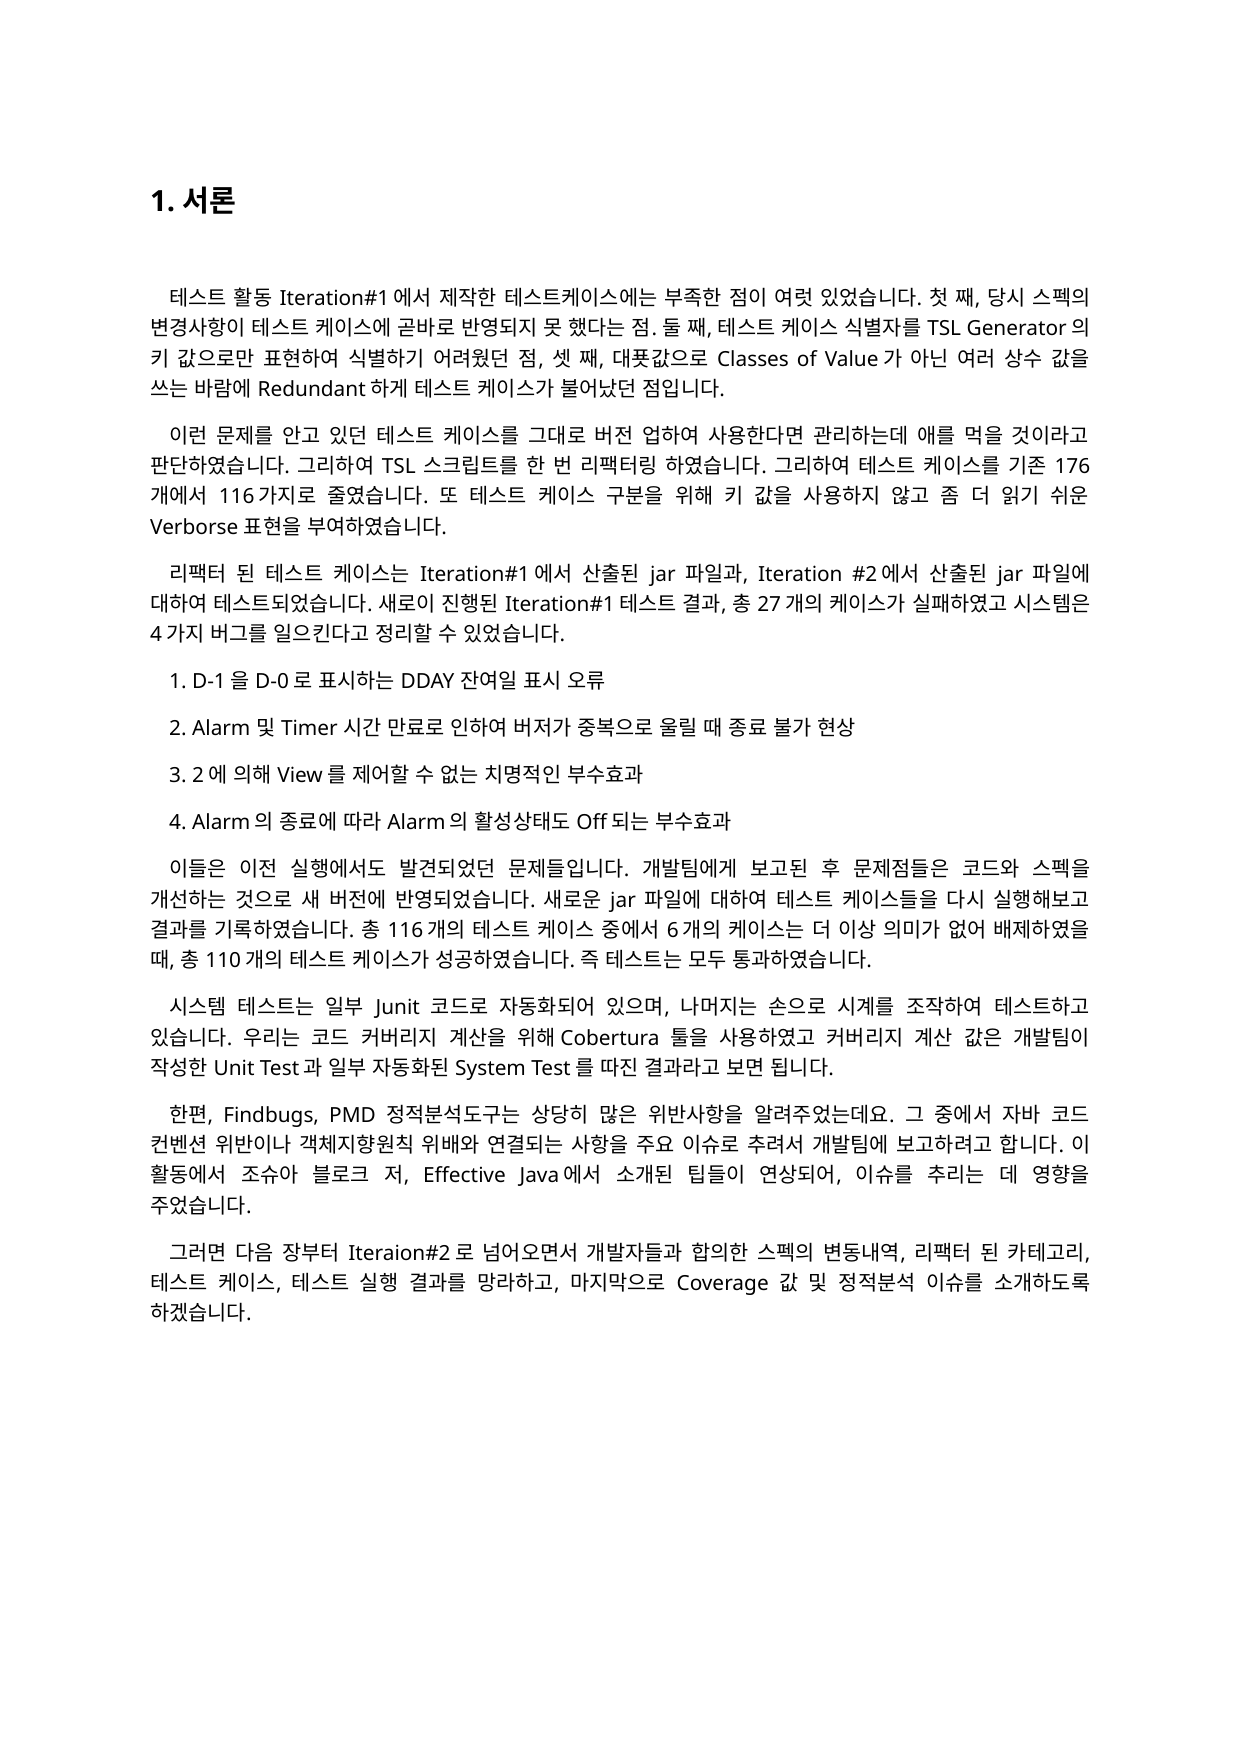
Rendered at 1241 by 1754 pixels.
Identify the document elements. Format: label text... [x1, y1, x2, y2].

text 이런 문제를 안고 있던 테스트 케이스를 그대로 버전 업하여 사용한다면 관리하는데 애를 먹을 것이라고 판단하였습니다. 그리하여 TSL 스크립트를 한 번 리팩터링 하였습니다. 그리하여 테스트 케이스를 기존 176개에서 116가지로 줄였습니다. 또 테스트 케이스 구분을 위해 키 값을 사용하지 않고 좀 더 읽기 쉬운 Verborse 표현을 부여하였습니다. [150, 419, 1090, 540]
text 그러면 다음 장부터 Iteraion#2로 넘어오면서 개발자들과 합의한 스펙의 변동내역, 리팩터 된 카테고리, 테스트 케이스, 테스트 실행 결과를 망라하고, 마지막으로 Coverage 값 및 정적분석 이슈를 소개하도록 하겠습니다. [150, 1236, 1090, 1327]
text 1. D-1을 D-0로 표시하는 DDAY 잔여일 표시 오류 [150, 665, 1090, 695]
text 이들은 이전 실행에서도 발견되었던 문제들입니다. 개발팀에게 보고된 후 문제점들은 코드와 스펙을 개선하는 것으로 새 버전에 반영되었습니다. 새로운 jar 파일에 대하여 테스트 케이스들을 다시 실행해보고 결과를 기록하였습니다. 총 116개의 테스트 케이스 중에서 6개의 케이스는 더 이상 의미가 없어 배제하였을 때, 총 110개의 테스트 케이스가 성공하였습니다. 즉 테스트는 모두 통과하였습니다. [150, 853, 1090, 974]
text 리팩터 된 테스트 케이스는 Iteration#1에서 산출된 jar 파일과, Iteration #2에서 산출된 jar 파일에 대하여 테스트되었습니다. 새로이 진행된 Iteration#1테스트 결과, 총 27개의 케이스가 실패하였고 시스템은 4가지 버그를 일으킨다고 정리할 수 있었습니다. [150, 557, 1090, 648]
text 1. 서론 [150, 177, 1090, 219]
text 4. Alarm의 종료에 따라 Alarm의 활성상태도 Off되는 부수효과 [150, 806, 1090, 836]
text 시스템 테스트는 일부 Junit 코드로 자동화되어 있으며, 나머지는 손으로 시계를 조작하여 테스트하고 있습니다. 우리는 코드 커버리지 계산을 위해Cobertura 툴을 사용하였고 커버리지 계산 값은 개발팀이 작성한 Unit Test과 일부 자동화된 System Test를 따진 결과라고 보면 됩니다. [150, 991, 1090, 1081]
text 3. 2에 의해 View를 제어할 수 없는 치명적인 부수효과 [150, 759, 1090, 789]
text 테스트 활동 Iteration#1에서 제작한 테스트케이스에는 부족한 점이 여럿 있었습니다. 첫 째, 당시 스펙의 변경사항이 테스트 케이스에 곧바로 반영되지 못 했다는 점. 둘 째, 테스트 케이스 식별자를 TSL Generator의 키 값으로만 표현하여 식별하기 어려웠던 점, 셋 째, 대푯값으로 Classes of Value가 아닌 여러 상수 값을 쓰는 바람에 Redundant하게 테스트 케이스가 불어났던 점입니다. [150, 281, 1090, 403]
text 한편, Findbugs, PMD 정적분석도구는 상당히 많은 위반사항을 알려주었는데요. 그 중에서 자바 코드 컨벤션 위반이나 객체지향원칙 위배와 연결되는 사항을 주요 이슈로 추려서 개발팀에 보고하려고 합니다. 이 활동에서 조슈아 블로크 저, Effective Java에서 소개된 팁들이 연상되어, 이슈를 추리는 데 영향을 주었습니다. [150, 1098, 1090, 1219]
text 2. Alarm 및 Timer 시간 만료로 인하여 버저가 중복으로 울릴 때 종료 불가 현상 [150, 712, 1090, 742]
